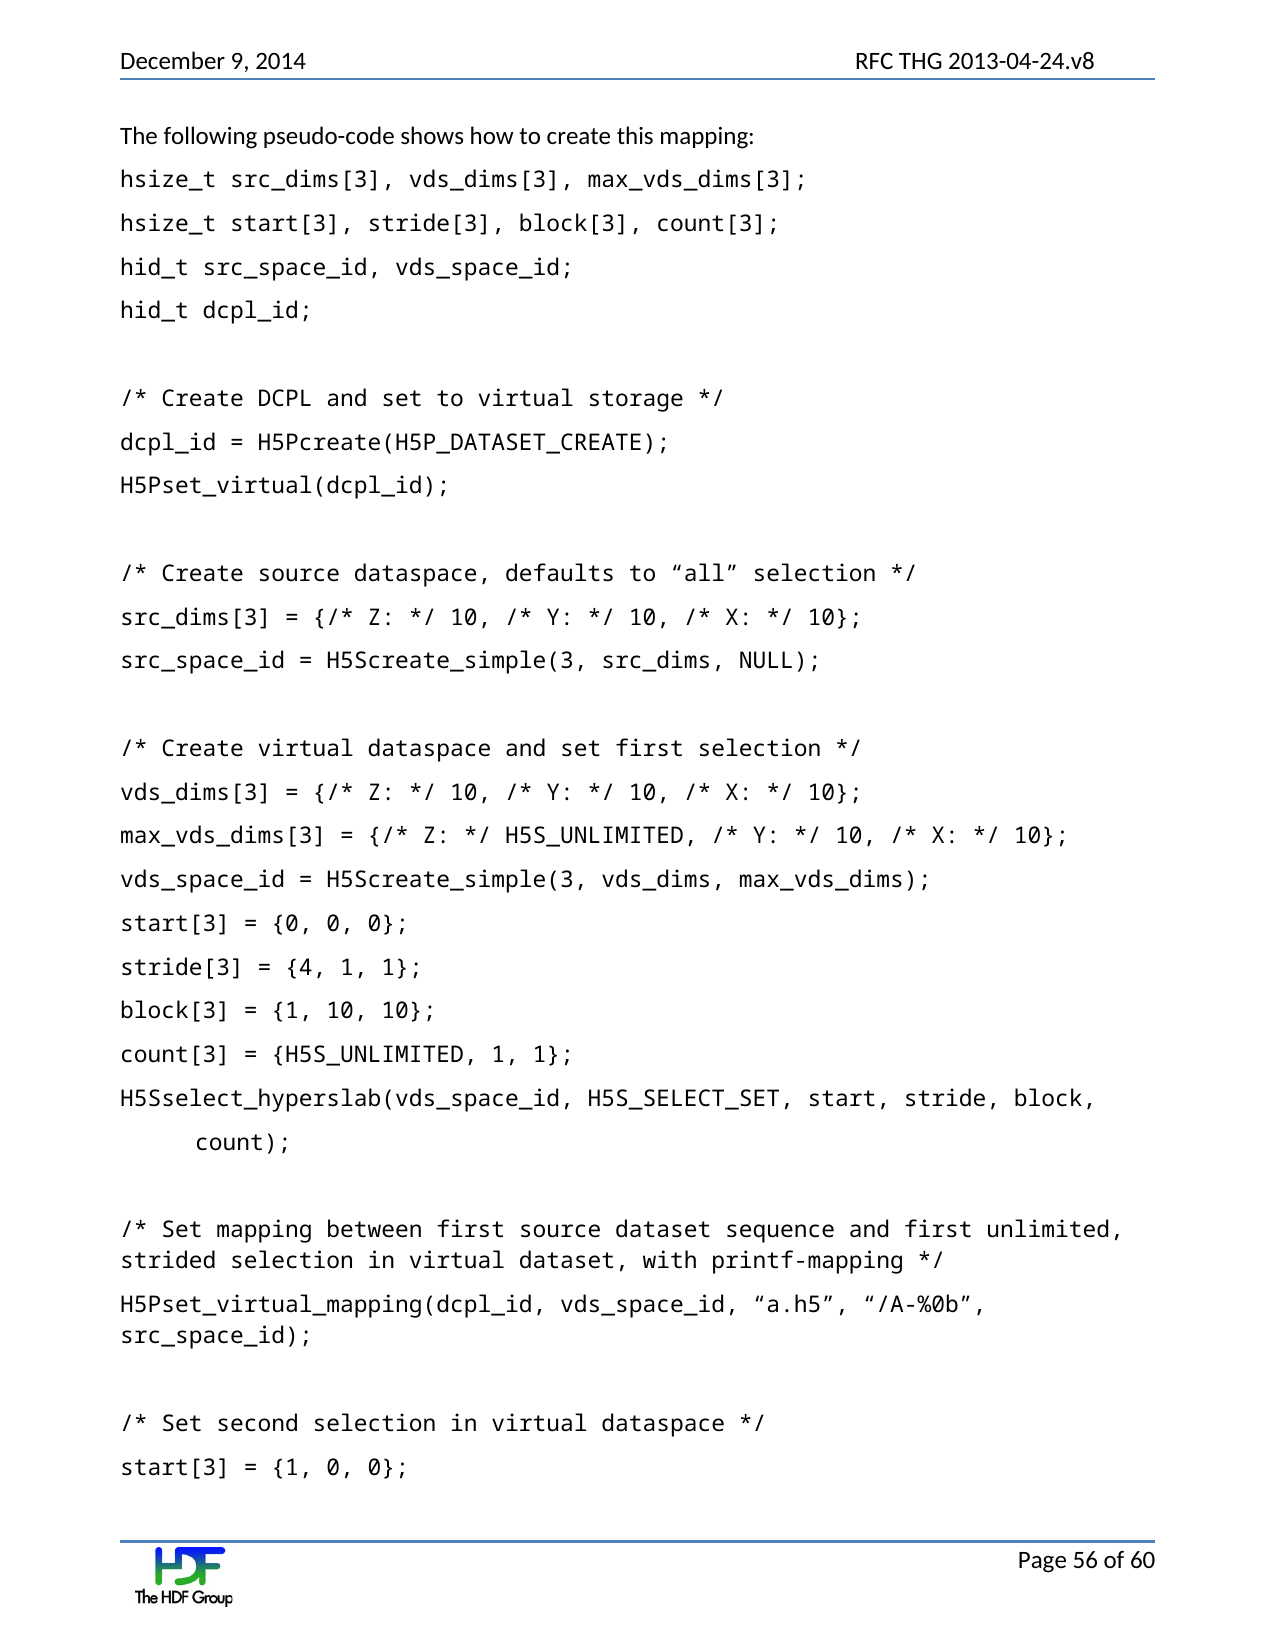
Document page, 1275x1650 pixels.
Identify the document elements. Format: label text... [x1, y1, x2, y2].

list hid_t dcpl_id; [120, 294, 1155, 326]
list src_space_id = H5Screate_simple(3, src_dims, NULL); [120, 644, 1155, 676]
list /* Set second selection in virtual dataspace */ [120, 1407, 1155, 1438]
list /* Create DCPL and set to virtual storage */ [120, 382, 1155, 413]
list block[3] = {1, 10, 10}; [120, 994, 1155, 1026]
list start[3] = {1, 0, 0}; [120, 1451, 1155, 1482]
list count); [120, 1126, 1155, 1157]
list hid_t src_space_id, vds_space_id; [120, 251, 1155, 282]
text H5Pset_virtual_mapping(dcpl_id, vds_space_id, “a.h5”, “/A-%0b”, src_space_id); [120, 1288, 1155, 1351]
list src_dims[3] = {/* Z: */ 10, /* Y: */ 10, /* X: */ 10}; [120, 601, 1155, 632]
list /* Create source dataspace, defaults to “all” selection */ [120, 557, 1155, 588]
text The following pseudo-code shows how to create this mapping: [120, 120, 1155, 151]
list hsize_t src_dims[3], vds_dims[3], max_vds_dims[3]; [120, 163, 1155, 194]
list stride[3] = {4, 1, 1}; [120, 951, 1155, 982]
list count[3] = {H5S_UNLIMITED, 1, 1}; [120, 1038, 1155, 1069]
list /* Set mapping between first source dataset sequence and first unlimited, strided selection in virtual dataset, with printf-mapping */ [120, 1213, 1155, 1276]
list max_vds_dims[3] = {/* Z: */ H5S_UNLIMITED, /* Y: */ 10, /* X: */ 10}; [120, 819, 1155, 851]
list vds_space_id = H5Screate_simple(3, vds_dims, max_vds_dims); [120, 863, 1155, 894]
list hsize_t start[3], stride[3], block[3], count[3]; [120, 207, 1155, 238]
list start[3] = {0, 0, 0}; [120, 907, 1155, 938]
list dcpl_id = H5Pcreate(H5P_DATASET_CREATE); [120, 426, 1155, 457]
picture [135, 1547, 233, 1607]
list H5Sselect_hyperslab(vds_space_id, H5S_SELECT_SET, start, stride, block, [120, 1082, 1155, 1113]
list H5Pset_virtual(dcpl_id); [120, 469, 1155, 501]
list /* Create virtual dataspace and set first selection */ [120, 732, 1155, 763]
list vds_dims[3] = {/* Z: */ 10, /* Y: */ 10, /* X: */ 10}; [120, 776, 1155, 807]
